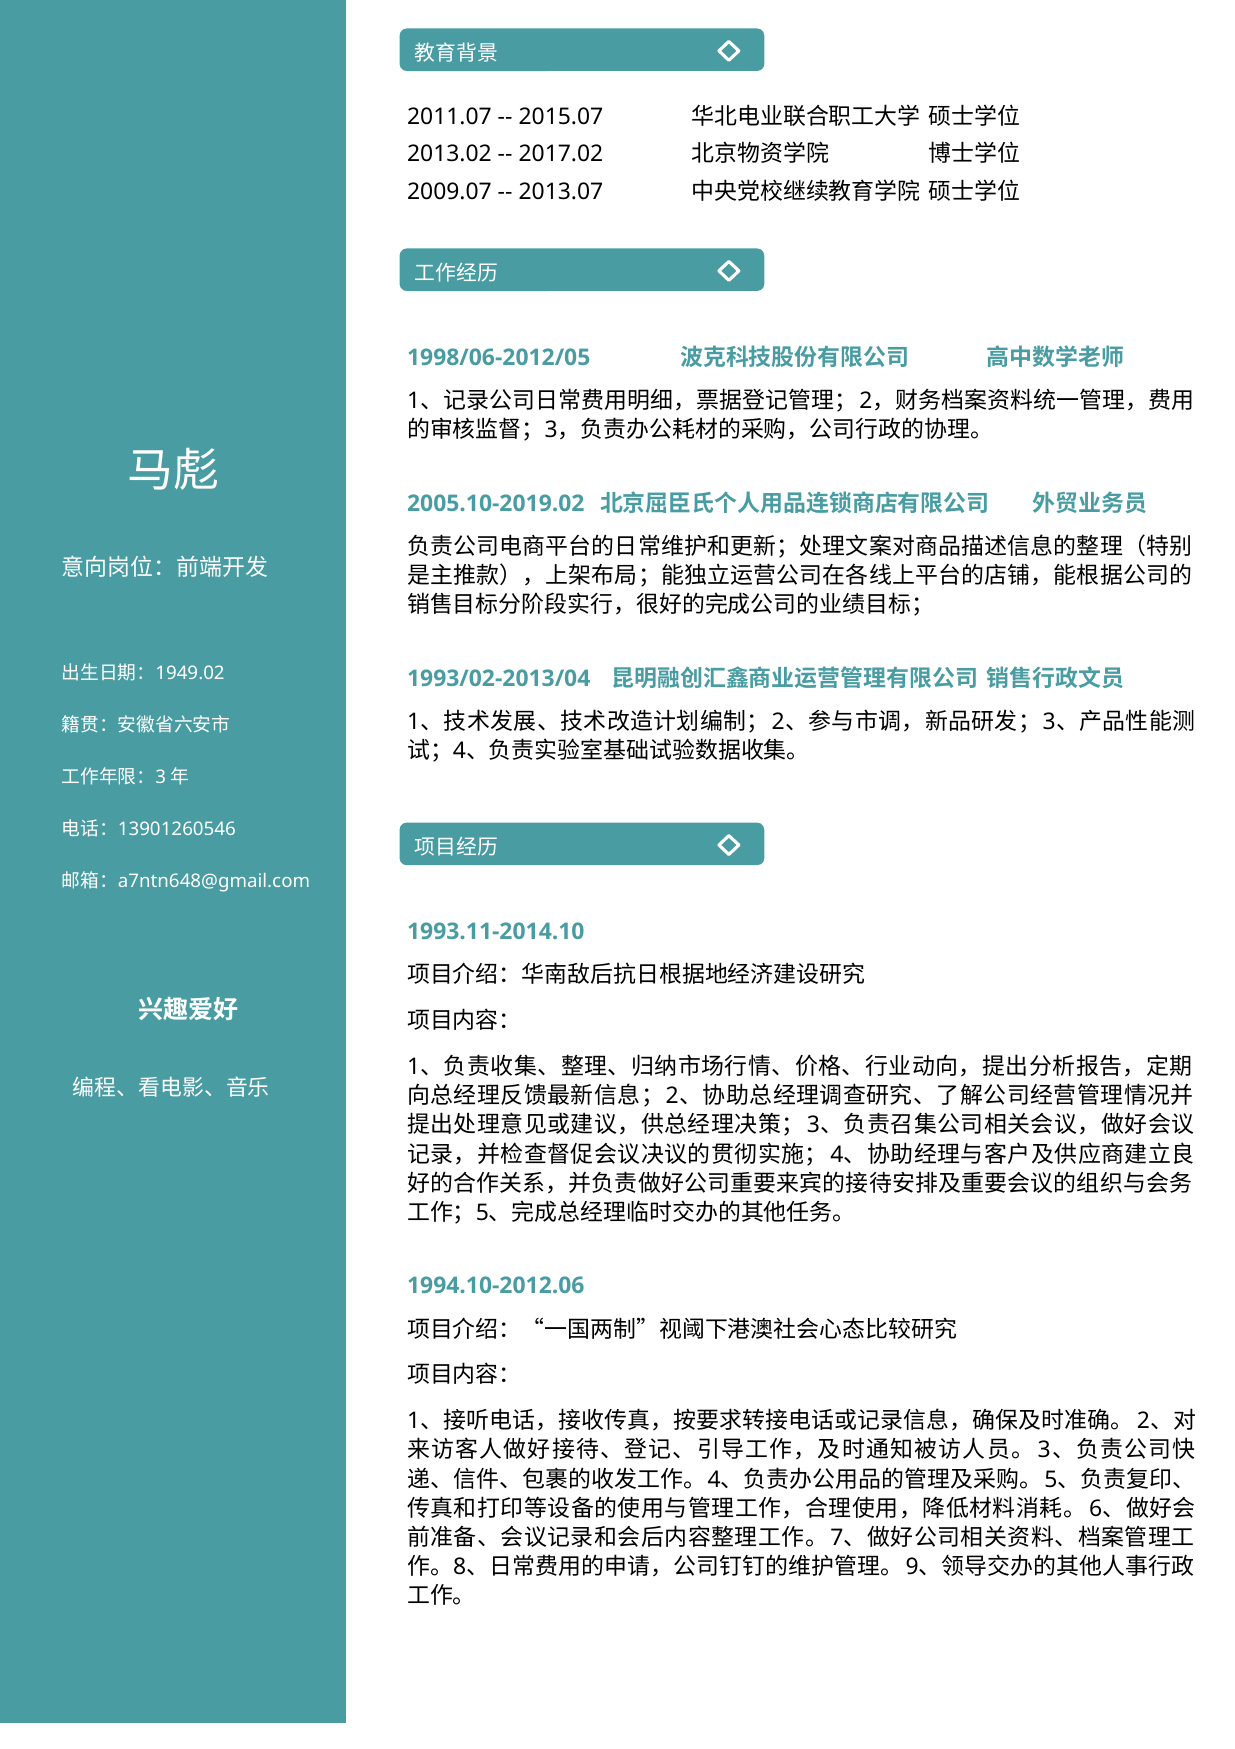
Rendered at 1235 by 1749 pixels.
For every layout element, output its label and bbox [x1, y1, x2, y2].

table_header [346, 0, 1234, 1723]
table_header [0, 0, 346, 1723]
